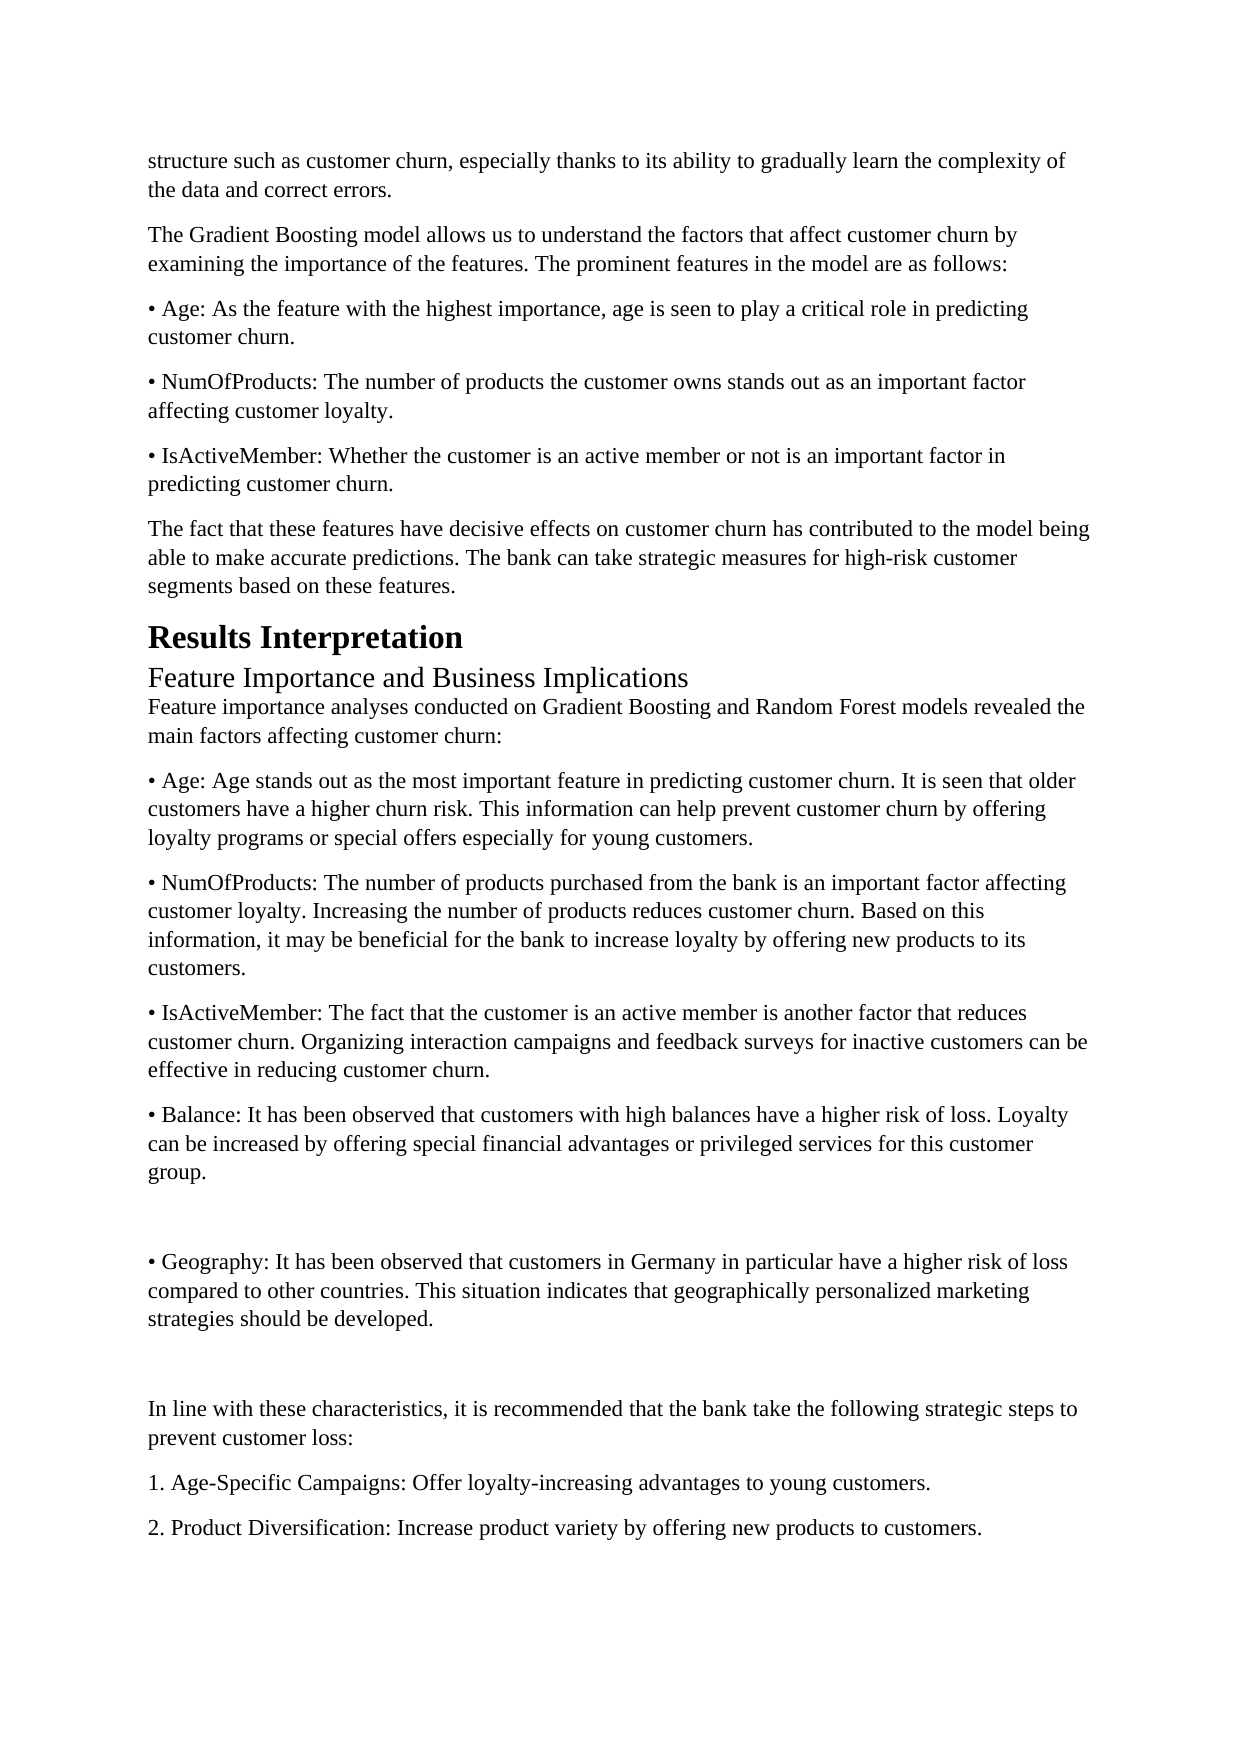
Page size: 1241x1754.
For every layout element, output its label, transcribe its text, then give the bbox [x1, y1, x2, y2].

text Feature importance analyses conducted on Gradient Boosting and Random Forest models revealed the main factors affecting customer churn: [148, 693, 1093, 748]
text • NumOfProducts: The number of products the customer owns stands out as an important factor affecting customer loyalty. [148, 368, 1093, 423]
text • IsActiveMember: The fact that the customer is an active member is another factor that reduces customer churn. Organizing interaction campaigns and feedback surveys for inactive customers can be effective in reducing customer churn. [148, 999, 1093, 1082]
text In line with these characteristics, it is recommended that the bank take the following strategic steps to prevent customer loss: [148, 1395, 1093, 1450]
text The Gradient Boosting model allows us to understand the factors that affect customer churn by examining the importance of the features. The prominent features in the model are as follows: [148, 221, 1093, 276]
text • NumOfProducts: The number of products purchased from the bank is an important factor affecting customer loyalty. Increasing the number of products reduces customer churn. Based on this information, it may be beneficial for the bank to increase loyalty by offering new products to its customers. [148, 869, 1093, 981]
text • IsActiveMember: Whether the customer is an active member or not is an important factor in predicting customer churn. [148, 442, 1093, 497]
text • Geography: It has been observed that customers in Germany in particular have a higher risk of loss compared to other countries. This situation indicates that geographically personalized marketing strategies should be developed. [148, 1248, 1093, 1332]
text 2. Product Diversification: Increase product variety by offering new products to customers. [148, 1514, 1093, 1540]
text • Balance: It has been observed that customers with high balances have a higher risk of loss. Loyalty can be increased by offering special financial advantages or privileged services for this customer group. [148, 1101, 1093, 1184]
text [148, 148, 1093, 202]
text • Age: Age stands out as the most important feature in predicting customer churn. It is seen that older customers have a higher churn risk. This information can help prevent customer churn by offering loyalty programs or special offers especially for young customers. [148, 767, 1093, 850]
subtitle Feature Importance and Business Implications [148, 660, 1093, 693]
text • Age: As the feature with the highest importance, age is seen to play a critical role in predicting customer churn. [148, 295, 1093, 349]
subtitle Results Interpretation [148, 617, 1093, 656]
text The fact that these features have decisive effects on customer churn has contributed to the model being able to make accurate predictions. The bank can take strategic measures for high-risk customer segments based on these features. [148, 515, 1093, 598]
text 1. Age-Specific Campaigns: Offer loyalty-increasing advantages to young customers. [148, 1469, 1093, 1495]
